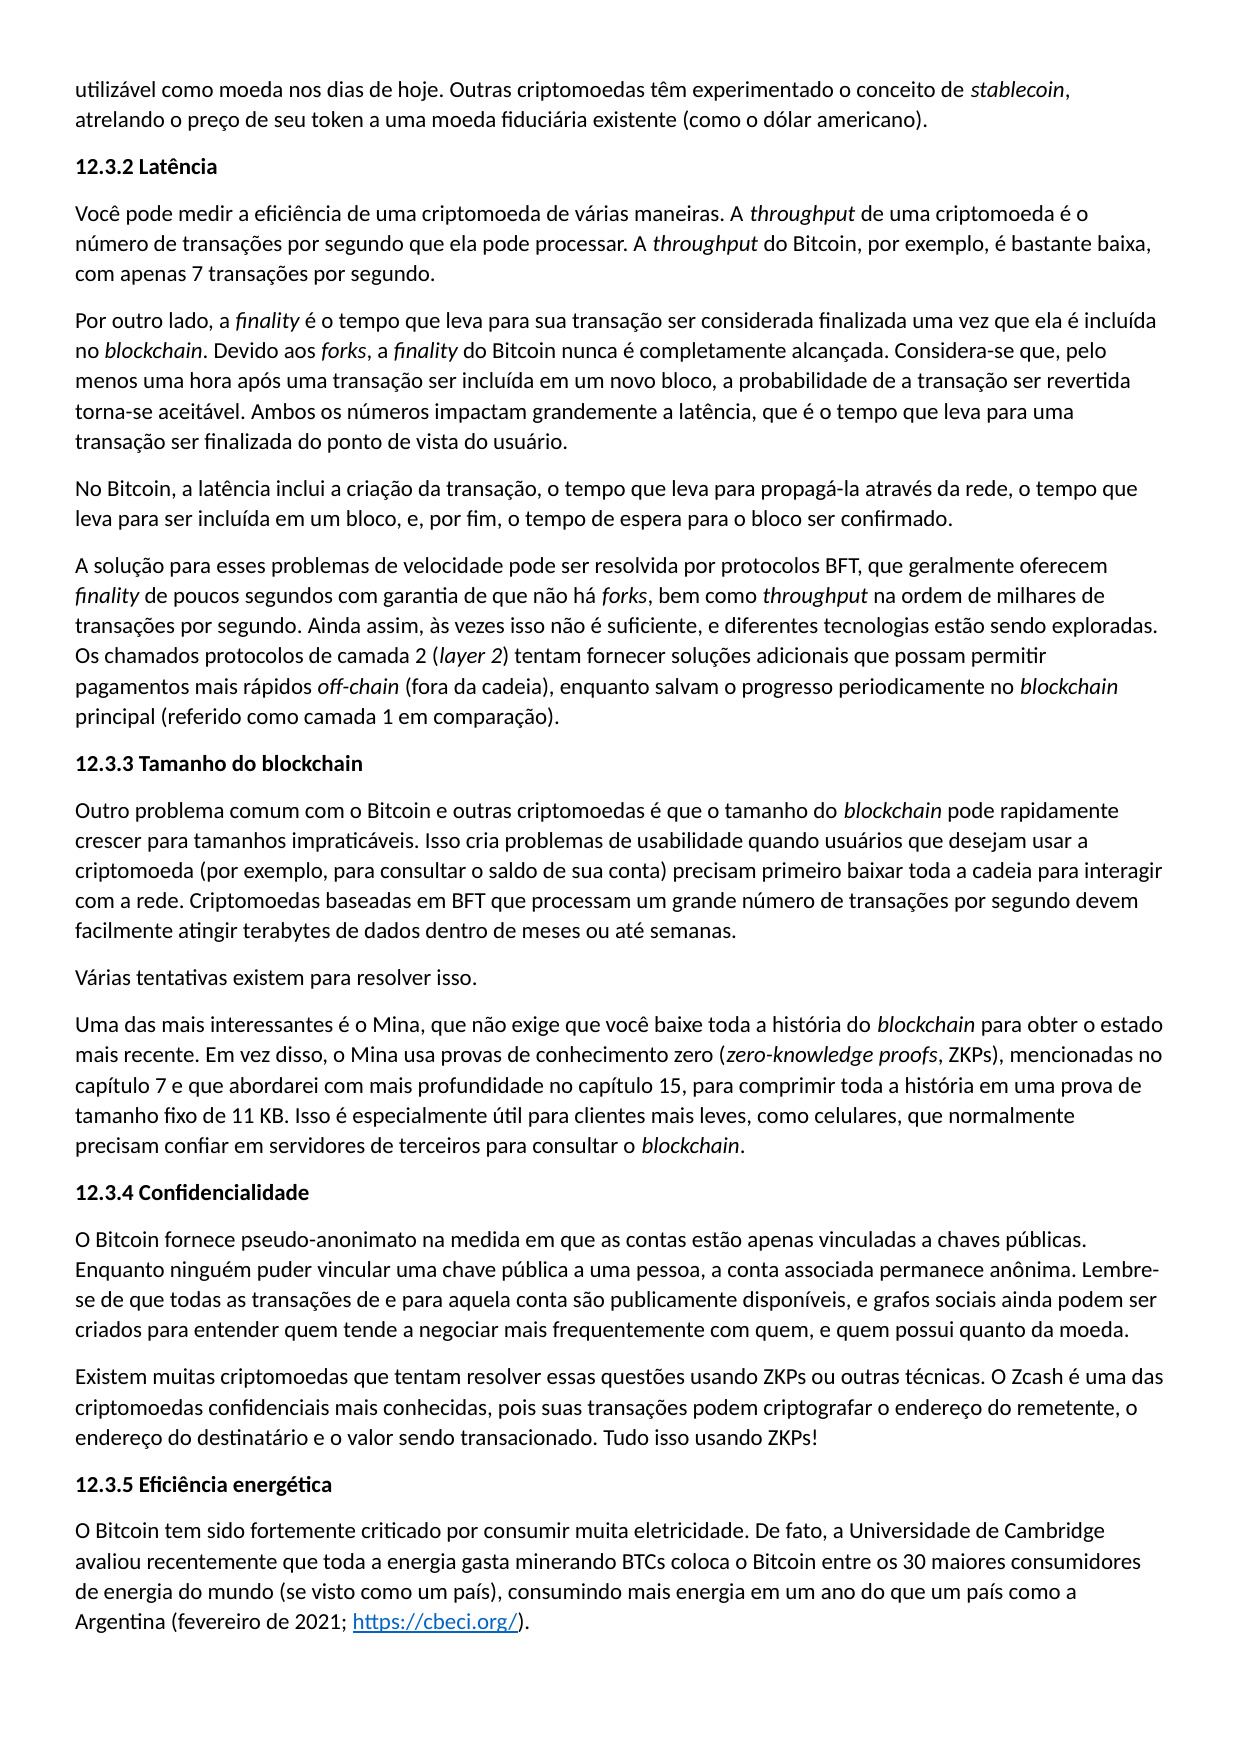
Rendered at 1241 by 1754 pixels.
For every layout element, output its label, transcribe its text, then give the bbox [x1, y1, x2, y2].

text Uma das mais interessantes é o Mina, que não exige que você baixe toda a história do blockchain para obter o estado mais recente. Em vez disso, o Mina usa provas de conhecimento zero (zero-knowledge proofs, ZKPs), mencionadas no capítulo 7 e que abordarei com mais profundidade no capítulo 15, para comprimir toda a história em uma prova de tamanho fixo de 11 KB. Isso é especialmente útil para clientes mais leves, como celulares, que normalmente precisam confiar em servidores de terceiros para consultar o blockchain. [75, 1010, 1165, 1159]
text 12.3.4 Confidencialidade [75, 1178, 1165, 1206]
text Existem muitas criptomoedas que tentam resolver essas questões usando ZKPs ou outras técnicas. O Zcash é uma das criptomoedas confidenciais mais conhecidas, pois suas transações podem criptografar o endereço do remetente, o endereço do destinatário e o valor sendo transacionado. Tudo isso usando ZKPs! [75, 1362, 1165, 1451]
text 12.3.2 Latência [75, 152, 1165, 180]
text A solução para esses problemas de velocidade pode ser resolvida por protocolos BFT, que geralmente oferecem finality de poucos segundos com garantia de que não há forks, bem como throughput na ordem de milhares de transações por segundo. Ainda assim, às vezes isso não é suficiente, e diferentes tecnologias estão sendo exploradas. Os chamados protocolos de camada 2 (layer 2) tentam fornecer soluções adicionais que possam permitir pagamentos mais rápidos off-chain (fora da cadeia), enquanto salvam o progresso periodicamente no blockchain principal (referido como camada 1 em comparação). [75, 551, 1165, 730]
text 12.3.3 Tamanho do blockchain [75, 749, 1165, 777]
text Você pode medir a eficiência de uma criptomoeda de várias maneiras. A throughput de uma criptomoeda é o número de transações por segundo que ela pode processar. A throughput do Bitcoin, por exemplo, é bastante baixa, com apenas 7 transações por segundo. [75, 199, 1165, 287]
text No Bitcoin, a latência inclui a criação da transação, o tempo que leva para propagá-la através da rede, o tempo que leva para ser incluída em um bloco, e, por fim, o tempo de espera para o bloco ser confirmado. [75, 474, 1165, 532]
text 12.3.5 Eficiência energética [75, 1470, 1165, 1498]
text O Bitcoin tem sido fortemente criticado por consumir muita eletricidade. De fato, a Universidade de Cambridge avaliou recentemente que toda a energia gasta minerando BTCs coloca o Bitcoin entre os 30 maiores consumidores de energia do mundo (se visto como um país), consumindo mais energia em um ano do que um país como a Argentina (fevereiro de 2021; https://cbeci.org/). [75, 1517, 1165, 1635]
text Outro problema comum com o Bitcoin e outras criptomoedas é que o tamanho do blockchain pode rapidamente crescer para tamanhos impraticáveis. Isso cria problemas de usabilidade quando usuários que desejam usar a criptomoeda (por exemplo, para consultar o saldo de sua conta) precisam primeiro baixar toda a cadeia para interagir com a rede. Criptomoedas baseadas em BFT que processam um grande número de transações por segundo devem facilmente atingir terabytes de dados dentro de meses ou até semanas. [75, 796, 1165, 945]
text Várias tentativas existem para resolver isso. [75, 963, 1165, 992]
text O Bitcoin fornece pseudo-anonimato na medida em que as contas estão apenas vinculadas a chaves públicas. Enquanto ninguém puder vincular uma chave pública a uma pessoa, a conta associada permanece anônima. Lembre-se de que todas as transações de e para aquela conta são publicamente disponíveis, e grafos sociais ainda podem ser criados para entender quem tende a negociar mais frequentemente com quem, e quem possui quanto da moeda. [75, 1225, 1165, 1344]
text Por outro lado, a finality é o tempo que leva para sua transação ser considerada finalizada uma vez que ela é incluída no blockchain. Devido aos forks, a finality do Bitcoin nunca é completamente alcançada. Considera-se que, pelo menos uma hora após uma transação ser incluída em um novo bloco, a probabilidade de a transação ser revertida torna-se aceitável. Ambos os números impactam grandemente a latência, que é o tempo que leva para uma transação ser finalizada do ponto de vista do usuário. [75, 306, 1165, 455]
